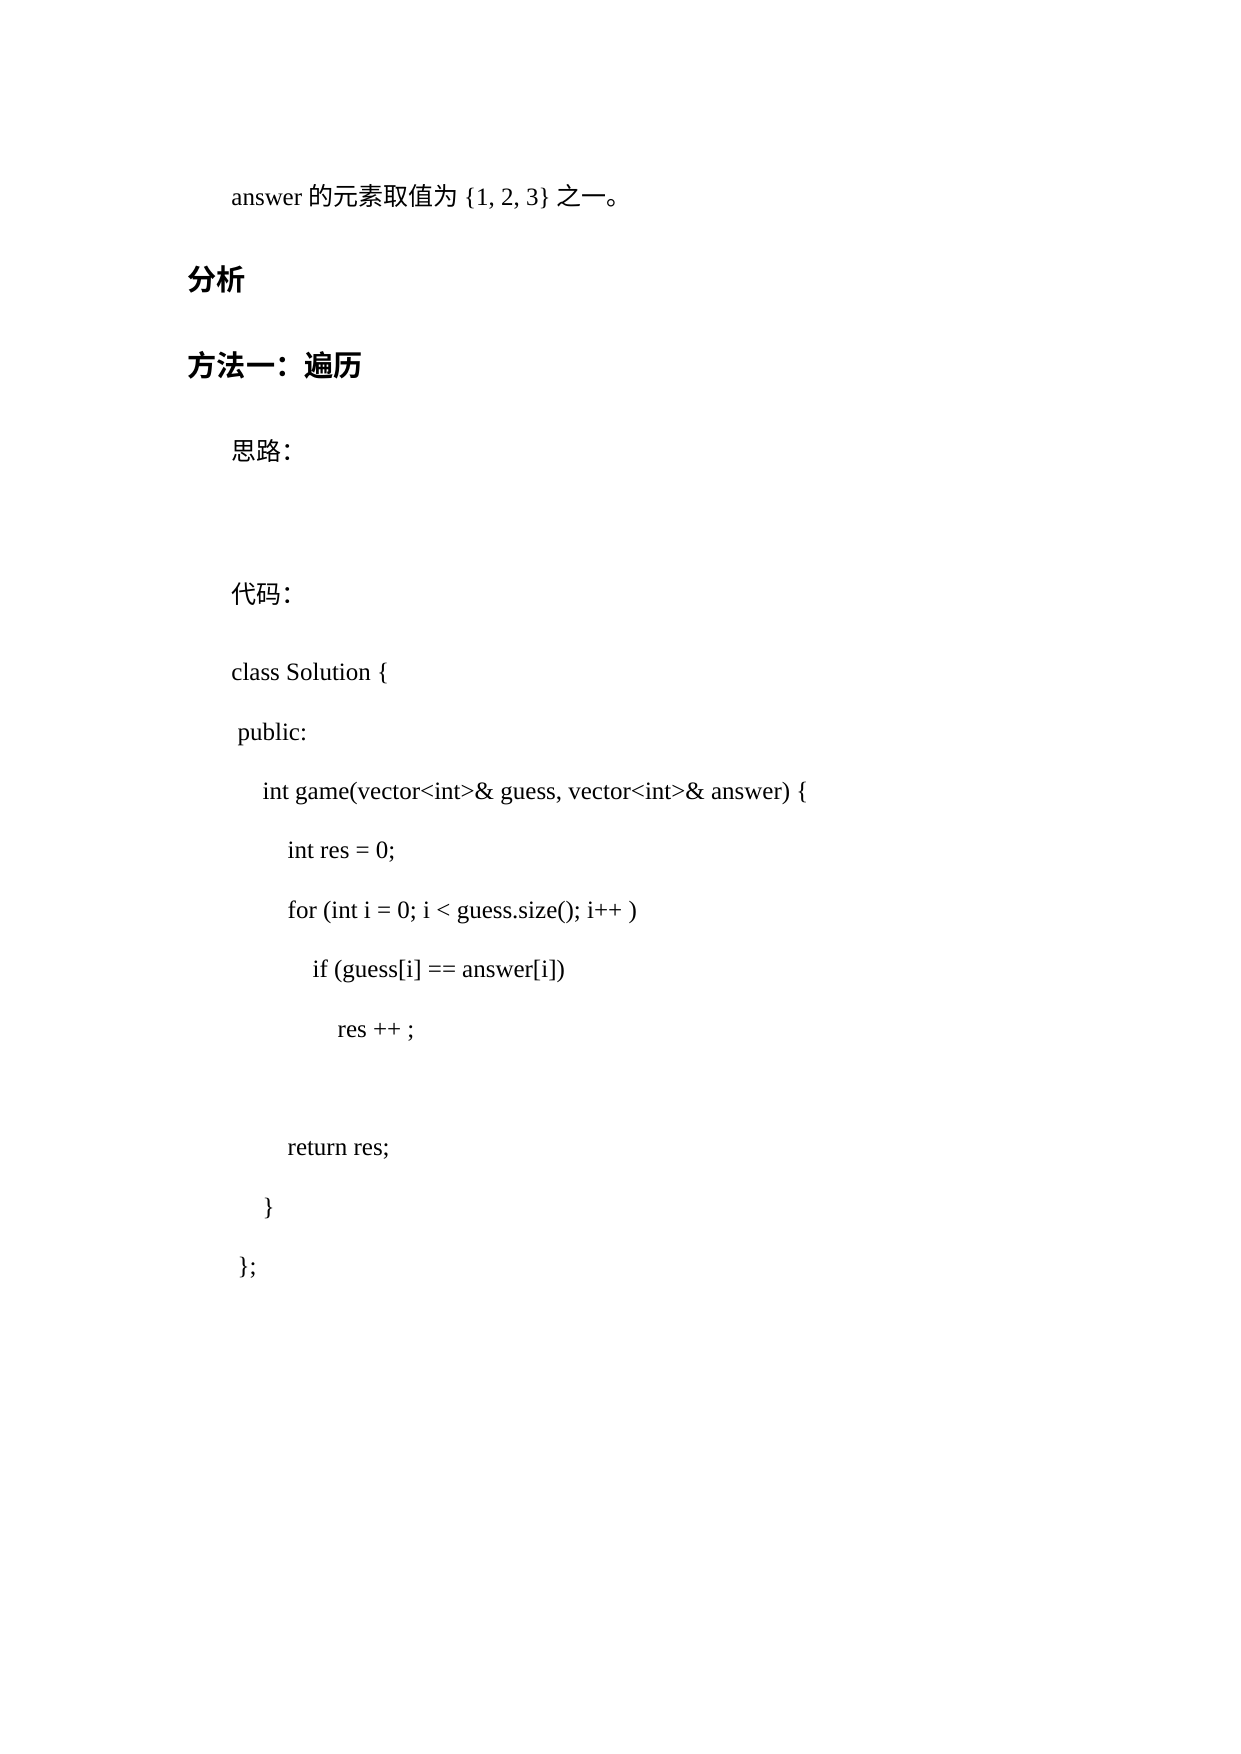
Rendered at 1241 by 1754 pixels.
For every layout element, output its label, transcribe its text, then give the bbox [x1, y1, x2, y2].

text return res; [237, 1131, 1053, 1163]
text }; [237, 1249, 1053, 1282]
text res ++ ; [237, 1012, 1053, 1044]
text int res = 0; [237, 834, 1053, 866]
text answer 的元素取值为 {1, 2, 3} 之一。 [231, 162, 1053, 227]
text class Solution { [187, 656, 1053, 688]
text 思路： [187, 417, 1053, 482]
subtitle 分析 [187, 245, 1053, 310]
subtitle 方法一：遍历 [187, 331, 1053, 396]
text for (int i = 0; i < guess.size(); i++ ) [237, 893, 1053, 926]
text } [237, 1190, 1053, 1222]
text if (guess[i] == answer[i]) [237, 952, 1053, 985]
text int game(vector<int>& guess, vector<int>& answer) { [237, 774, 1053, 807]
text public: [237, 715, 1053, 747]
text 代码： [187, 560, 1053, 625]
